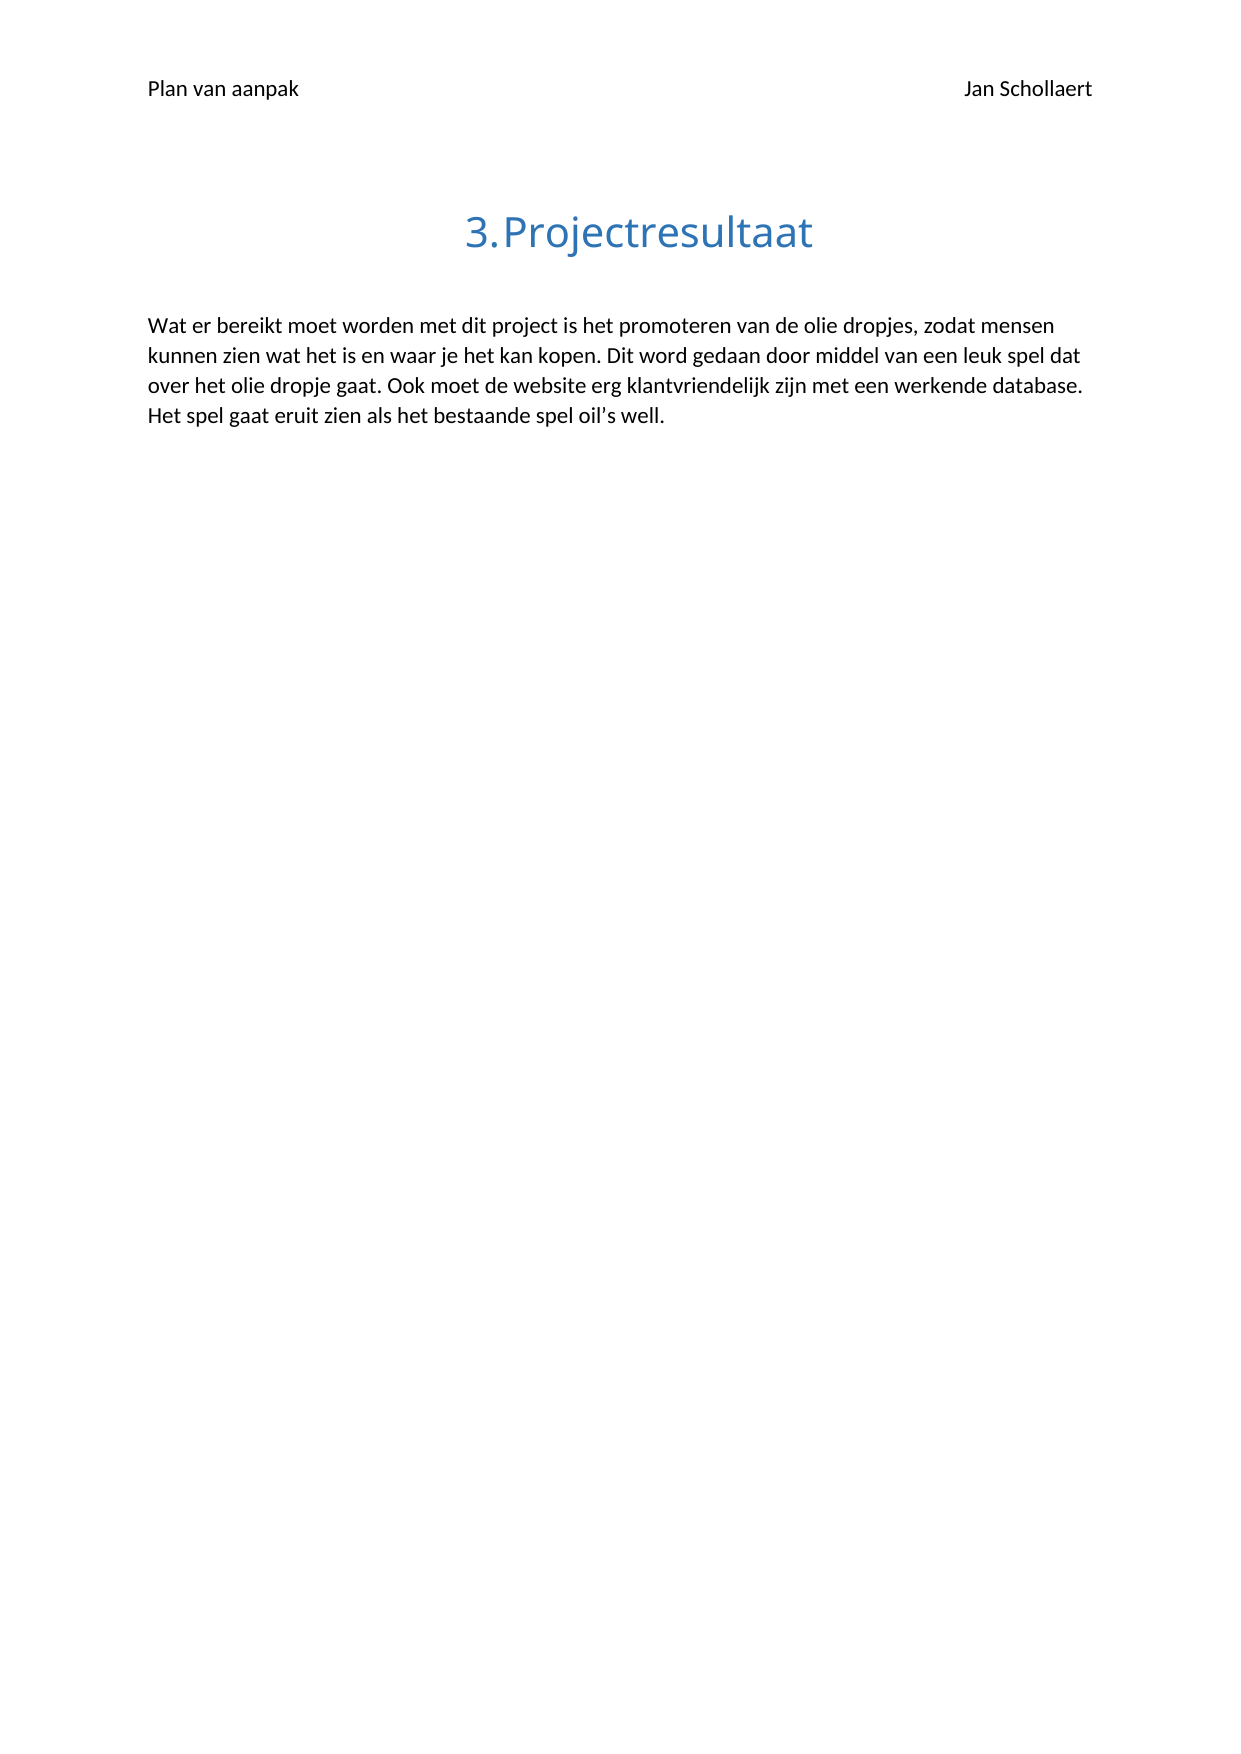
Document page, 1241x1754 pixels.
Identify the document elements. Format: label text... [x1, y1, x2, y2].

subtitle Projectresultaat [185, 203, 1093, 259]
text Wat er bereikt moet worden met dit project is het promoteren van de olie dropjes, zodat mensen kunnen zien wat het is en waar je het kan kopen. Dit word gedaan door middel van een leuk spel dat over het olie dropje gaat. Ook moet de website erg klantvriendelijk zijn met een werkende database. Het spel gaat eruit zien als het bestaande spel oil’s well. [148, 311, 1093, 429]
